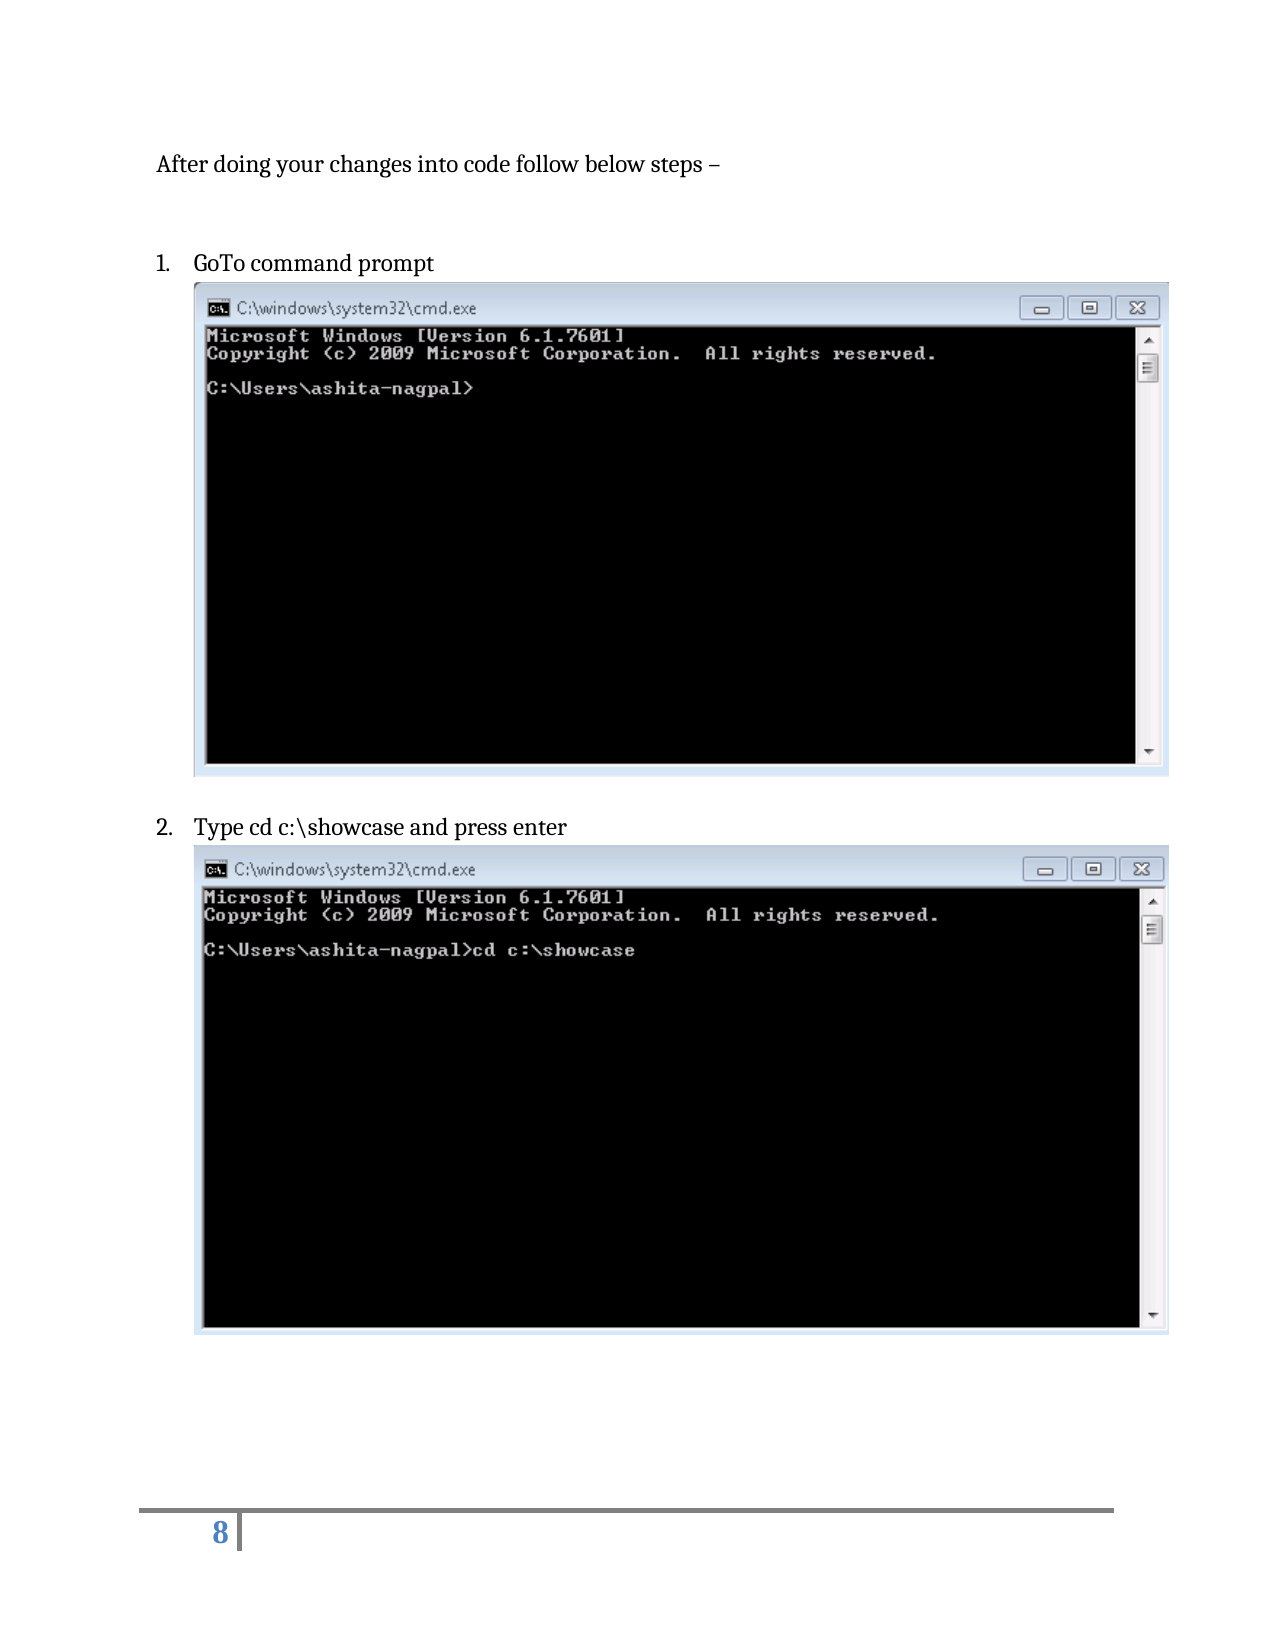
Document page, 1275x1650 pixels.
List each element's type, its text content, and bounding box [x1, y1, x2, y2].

picture [193, 282, 1169, 777]
picture [193, 845, 1169, 1335]
text After doing your changes into code follow below steps – [156, 150, 1125, 179]
list Type cd c:\showcase and press enter [156, 813, 1125, 841]
list GoTo command prompt [156, 249, 1125, 278]
